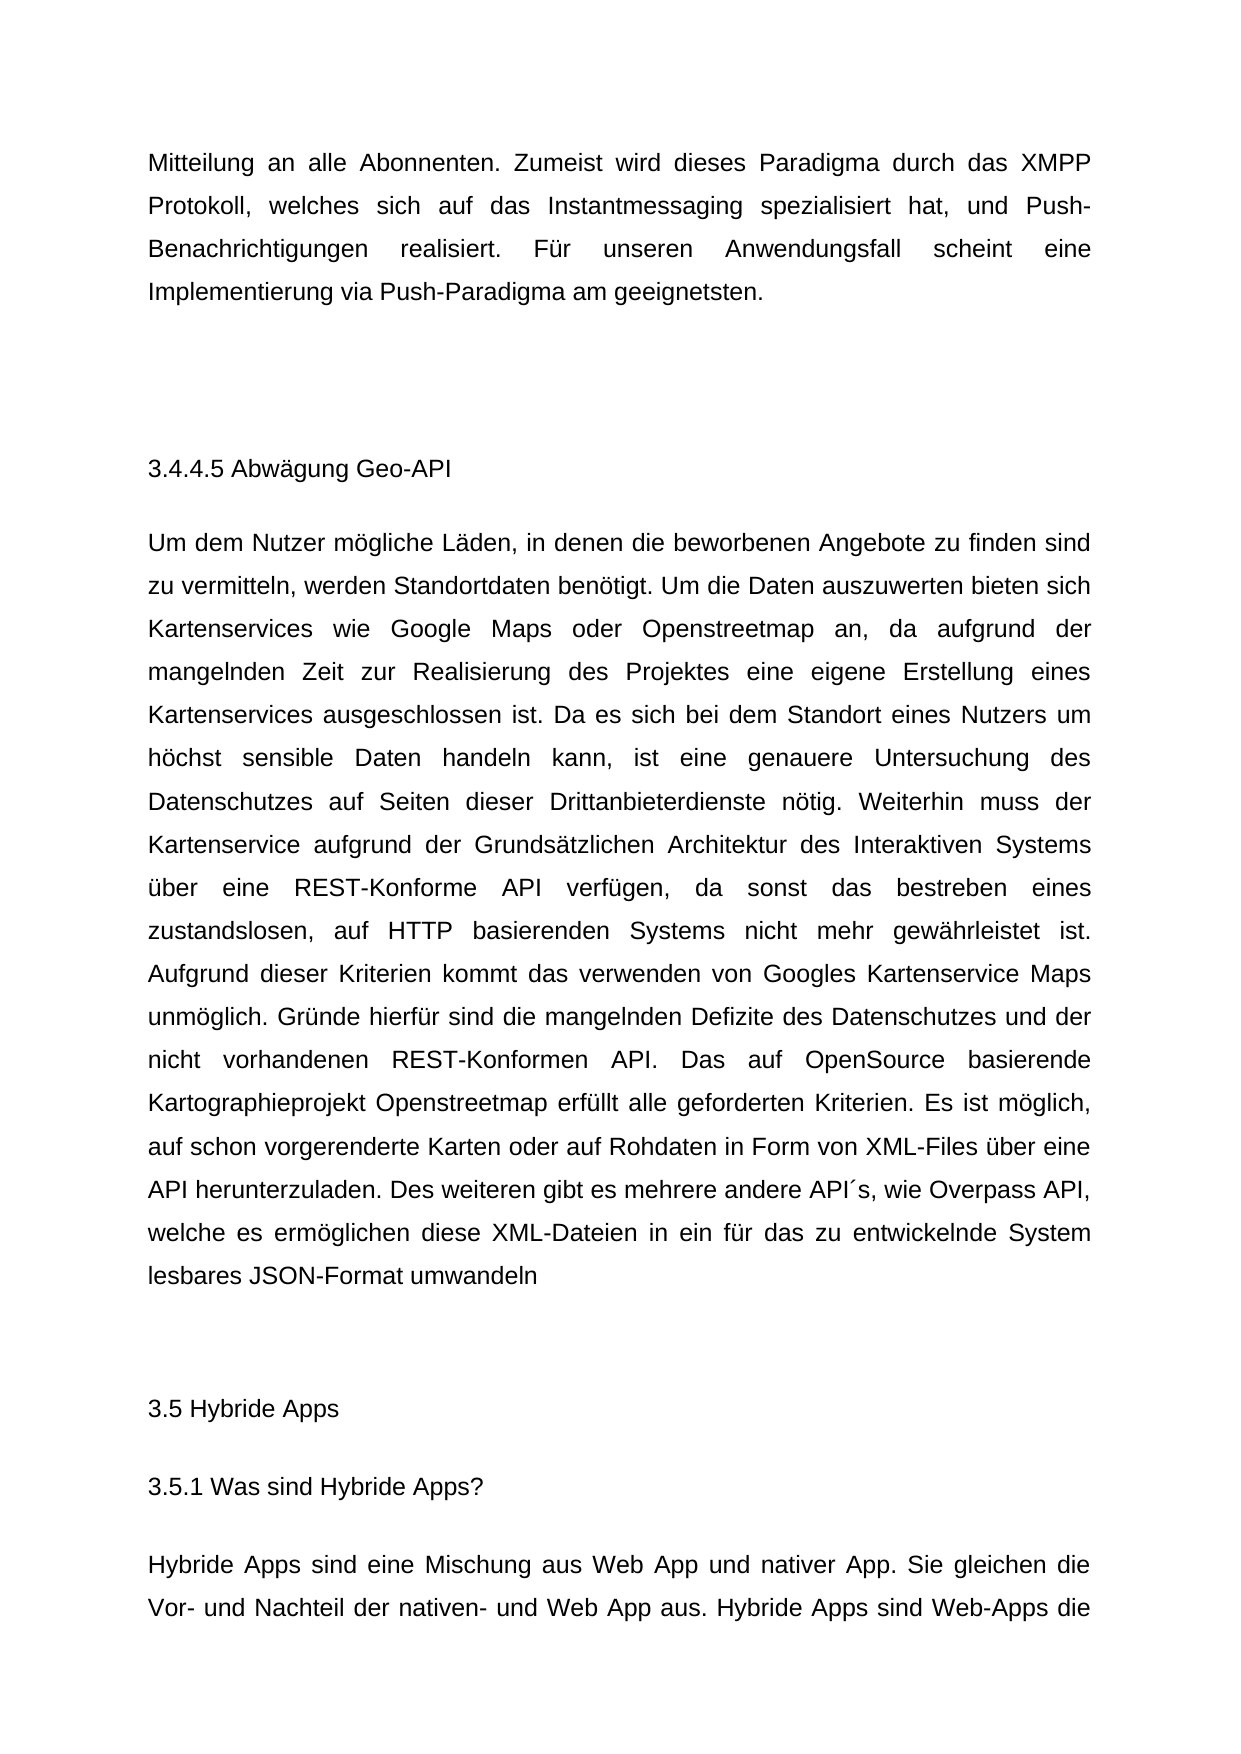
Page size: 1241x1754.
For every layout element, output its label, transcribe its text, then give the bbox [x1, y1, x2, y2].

subtitle 3.5.1 Was sind Hybride Apps? [148, 1472, 1093, 1501]
text Um dem Nutzer mögliche Läden, in denen die beworbenen Angebote zu finden sind zu vermitteln, werden Standortdaten benötigt. Um die Daten auszuwerten bieten sich Kartenservices wie Google Maps oder Openstreetmap an, da aufgrund der mangelnden Zeit zur Realisierung des Projektes eine eigene Erstellung eines Kartenservices ausgeschlossen ist. Da es sich bei dem Standort eines Nutzers um höchst sensible Daten handeln kann, ist eine genauere Untersuchung des Datenschutzes auf Seiten dieser Drittanbieterdienste nötig. Weiterhin muss der Kartenservice aufgrund der Grundsätzlichen Architektur des Interaktiven Systems über eine REST-Konforme API verfügen, da sonst das bestreben eines zustandslosen, auf HTTP basierenden Systems nicht mehr gewährleistet ist. Aufgrund dieser Kriterien kommt das verwenden von Googles Kartenservice Maps unmöglich. Gründe hierfür sind die mangelnden Defizite des Datenschutzes und der nicht vorhandenen REST-Konformen API. Das auf OpenSource basierende Kartographieprojekt Openstreetmap erfüllt alle geforderten Kriterien. Es ist möglich, auf schon vorgerenderte Karten oder auf Rohdaten in Form von XML-Files über eine API herunterzuladen. Des weiteren gibt es mehrere andere API´s, wie Overpass API, welche es ermöglichen diese XML-Dateien in ein für das zu entwickelnde System lesbares JSON-Format umwandeln [148, 528, 1093, 1290]
subtitle 3.5 Hybride Apps [148, 1394, 1093, 1423]
subtitle 3.4.4.5 Abwägung Geo-API [148, 454, 1093, 482]
